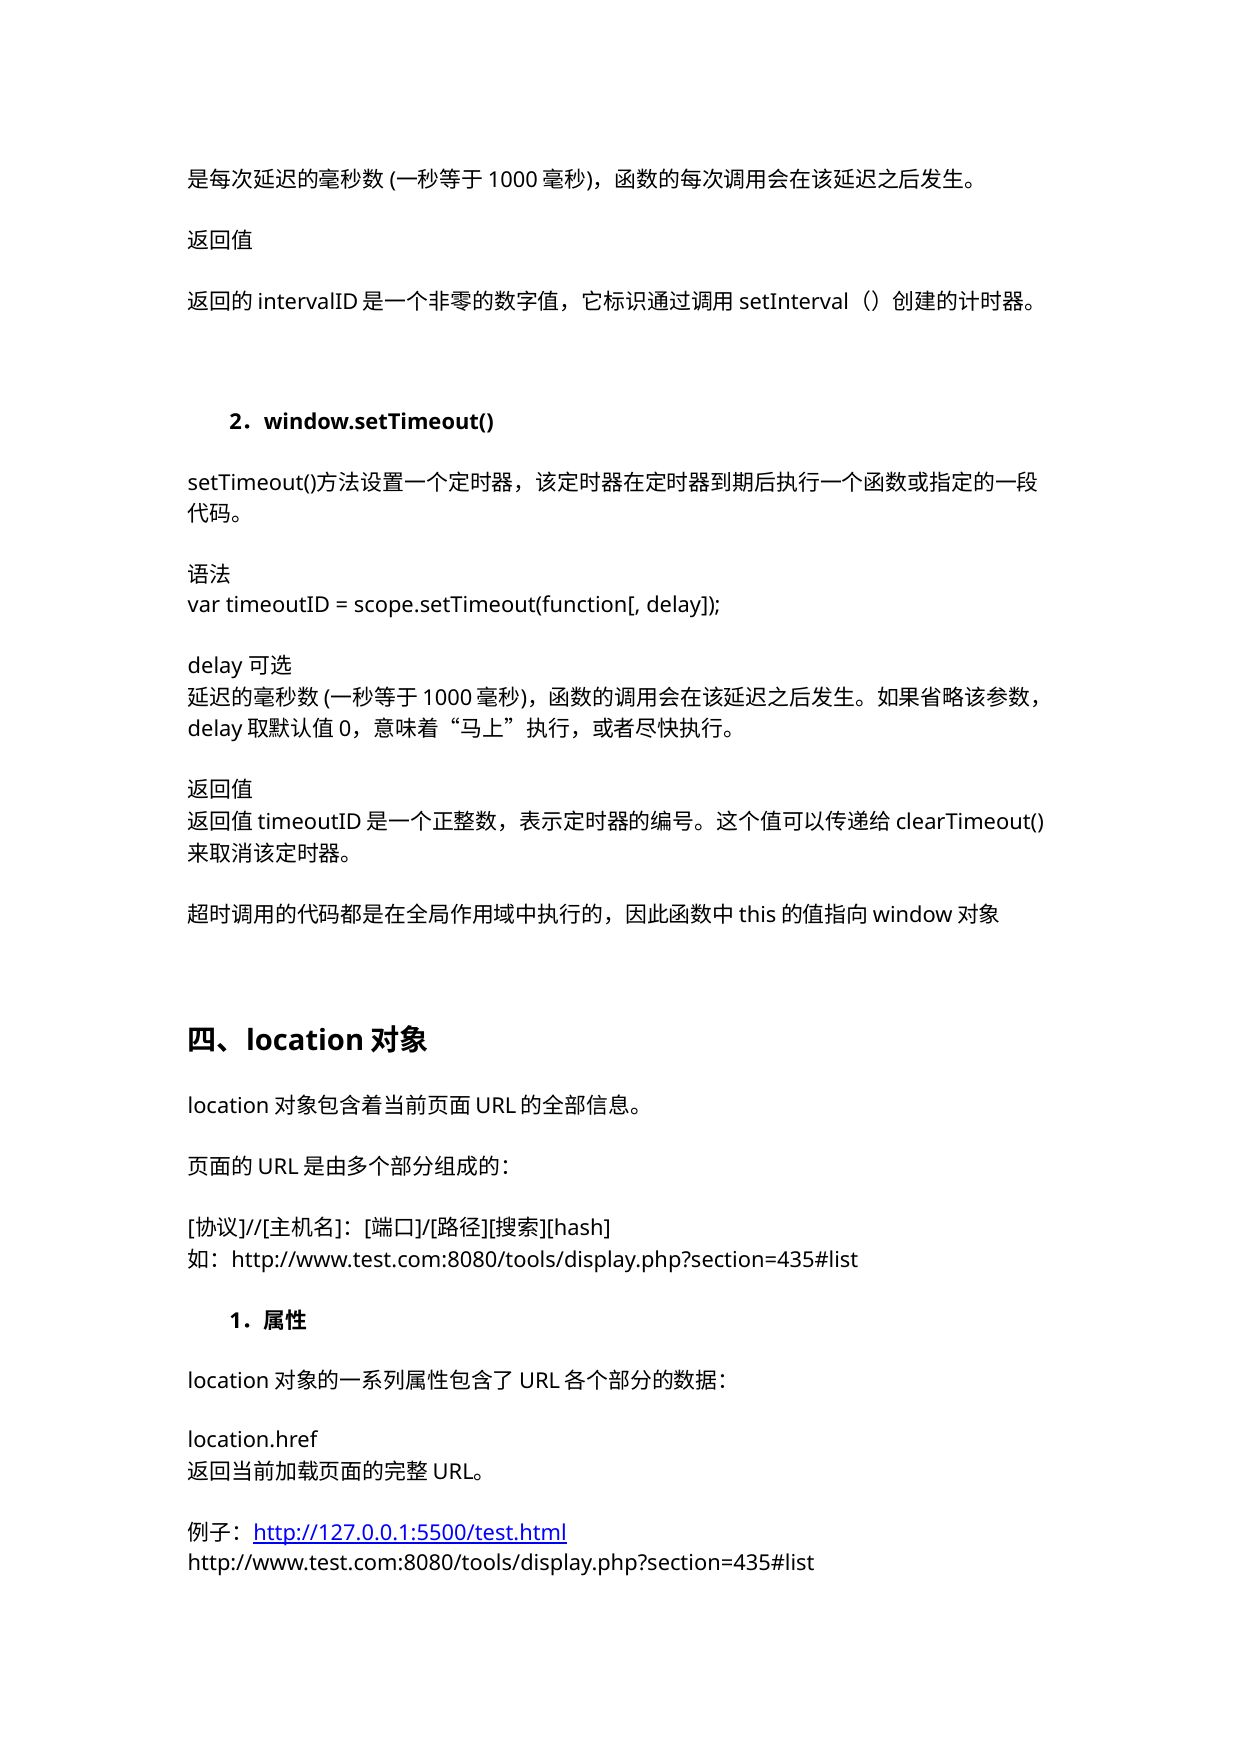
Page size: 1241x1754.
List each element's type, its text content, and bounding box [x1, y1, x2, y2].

text 返回的intervalID是一个非零的数字值，它标识通过调用setInterval（）创建的计时器。 [187, 284, 1053, 316]
text 语法 var timeoutID = scope.setTimeout(function[, delay]); [187, 557, 1053, 619]
text delay 可选 延迟的毫秒数 (一秒等于1000毫秒)，函数的调用会在该延迟之后发生。如果省略该参数，delay取默认值0，意味着“马上”执行，或者尽快执行。 [187, 648, 1053, 743]
text 返回值 返回值timeoutID是一个正整数，表示定时器的编号。这个值可以传递给clearTimeout()来取消该定时器。 [187, 772, 1053, 867]
text 例子：http://127.0.0.1:5500/test.html http://www.test.com:8080/tools/display.php?section=435#list [187, 1515, 1053, 1577]
text 页面的URL是由多个部分组成的： [187, 1149, 1053, 1181]
subtitle location对象 [187, 1016, 1053, 1059]
text 返回值 [187, 223, 1053, 254]
text [协议]//[主机名]：[端口]/[路径][搜索][hash] 如：http://www.test.com:8080/tools/display.php?section=435#list [187, 1210, 1053, 1273]
subtitle window.setTimeout() [187, 404, 1053, 435]
text location对象包含着当前页面URL的全部信息。 [187, 1088, 1053, 1120]
text 是每次延迟的毫秒数 (一秒等于1000毫秒)，函数的每次调用会在该延迟之后发生。 [187, 162, 1053, 194]
text 超时调用的代码都是在全局作用域中执行的，因此函数中this的值指向window对象 [187, 897, 1053, 928]
subtitle 属性 [187, 1303, 1053, 1334]
text setTimeout()方法设置一个定时器，该定时器在定时器到期后执行一个函数或指定的一段代码。 [187, 464, 1053, 528]
text location.href 返回当前加载页面的完整URL。 [187, 1424, 1053, 1486]
text location对象的一系列属性包含了URL各个部分的数据： [187, 1363, 1053, 1395]
